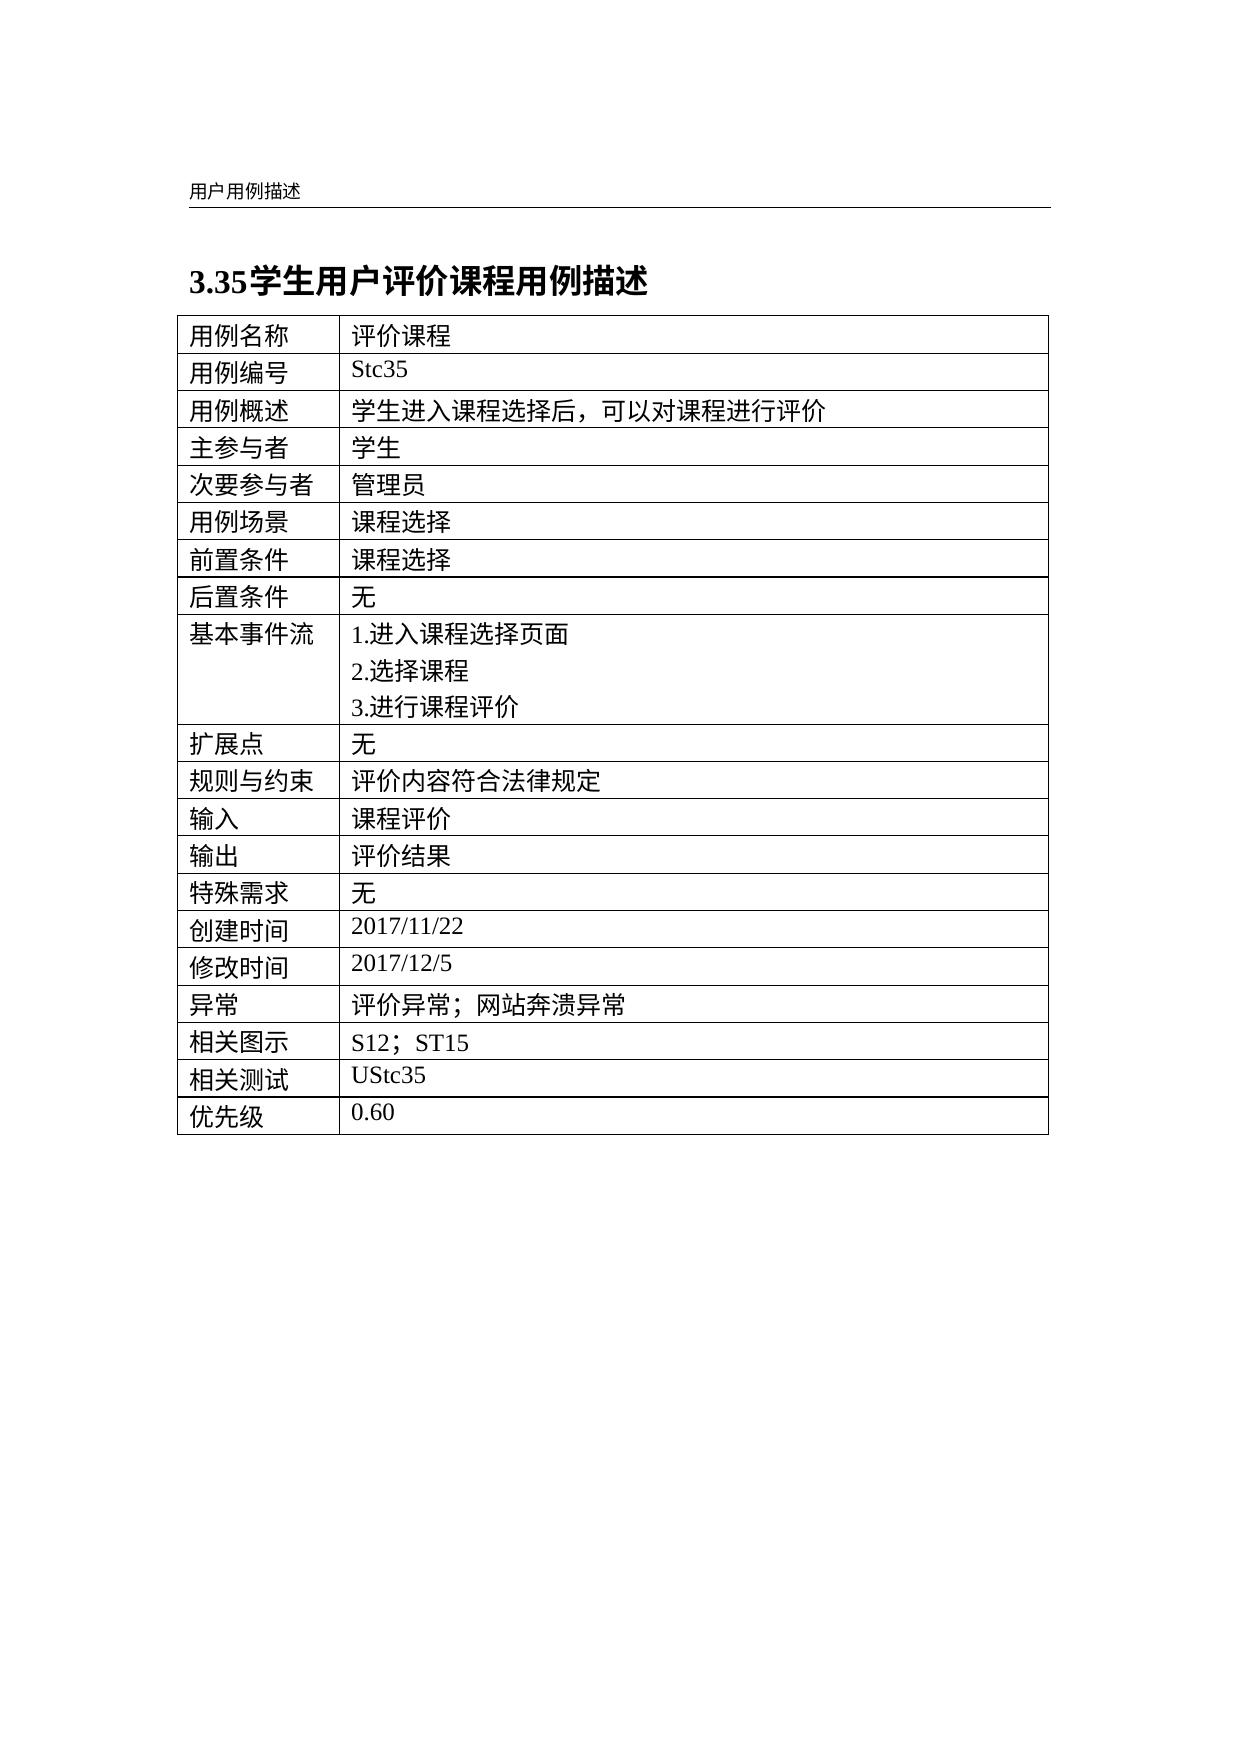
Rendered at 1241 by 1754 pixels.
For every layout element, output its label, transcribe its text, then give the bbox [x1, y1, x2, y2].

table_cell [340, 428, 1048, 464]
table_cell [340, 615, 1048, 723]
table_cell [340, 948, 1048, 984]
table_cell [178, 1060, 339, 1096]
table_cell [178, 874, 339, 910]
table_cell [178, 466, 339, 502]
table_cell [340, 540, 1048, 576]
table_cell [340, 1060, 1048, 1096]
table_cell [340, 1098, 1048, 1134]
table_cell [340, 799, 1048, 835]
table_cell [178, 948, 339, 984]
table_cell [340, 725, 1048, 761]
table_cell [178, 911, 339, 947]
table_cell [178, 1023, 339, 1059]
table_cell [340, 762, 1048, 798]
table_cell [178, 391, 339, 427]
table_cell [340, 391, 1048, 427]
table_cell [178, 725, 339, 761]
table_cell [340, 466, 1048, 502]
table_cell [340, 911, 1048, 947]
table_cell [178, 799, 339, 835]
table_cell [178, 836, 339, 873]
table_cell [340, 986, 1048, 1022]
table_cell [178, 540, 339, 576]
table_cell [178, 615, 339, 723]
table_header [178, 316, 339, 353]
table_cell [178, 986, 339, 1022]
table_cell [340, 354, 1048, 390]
subtitle 学生用户评价课程用例描述 [189, 254, 1051, 303]
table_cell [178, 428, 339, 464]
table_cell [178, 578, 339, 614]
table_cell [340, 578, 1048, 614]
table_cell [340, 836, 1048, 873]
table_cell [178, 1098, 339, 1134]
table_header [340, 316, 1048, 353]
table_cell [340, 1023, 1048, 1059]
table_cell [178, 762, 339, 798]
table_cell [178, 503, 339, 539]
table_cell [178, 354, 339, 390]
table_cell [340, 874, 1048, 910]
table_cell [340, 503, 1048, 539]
